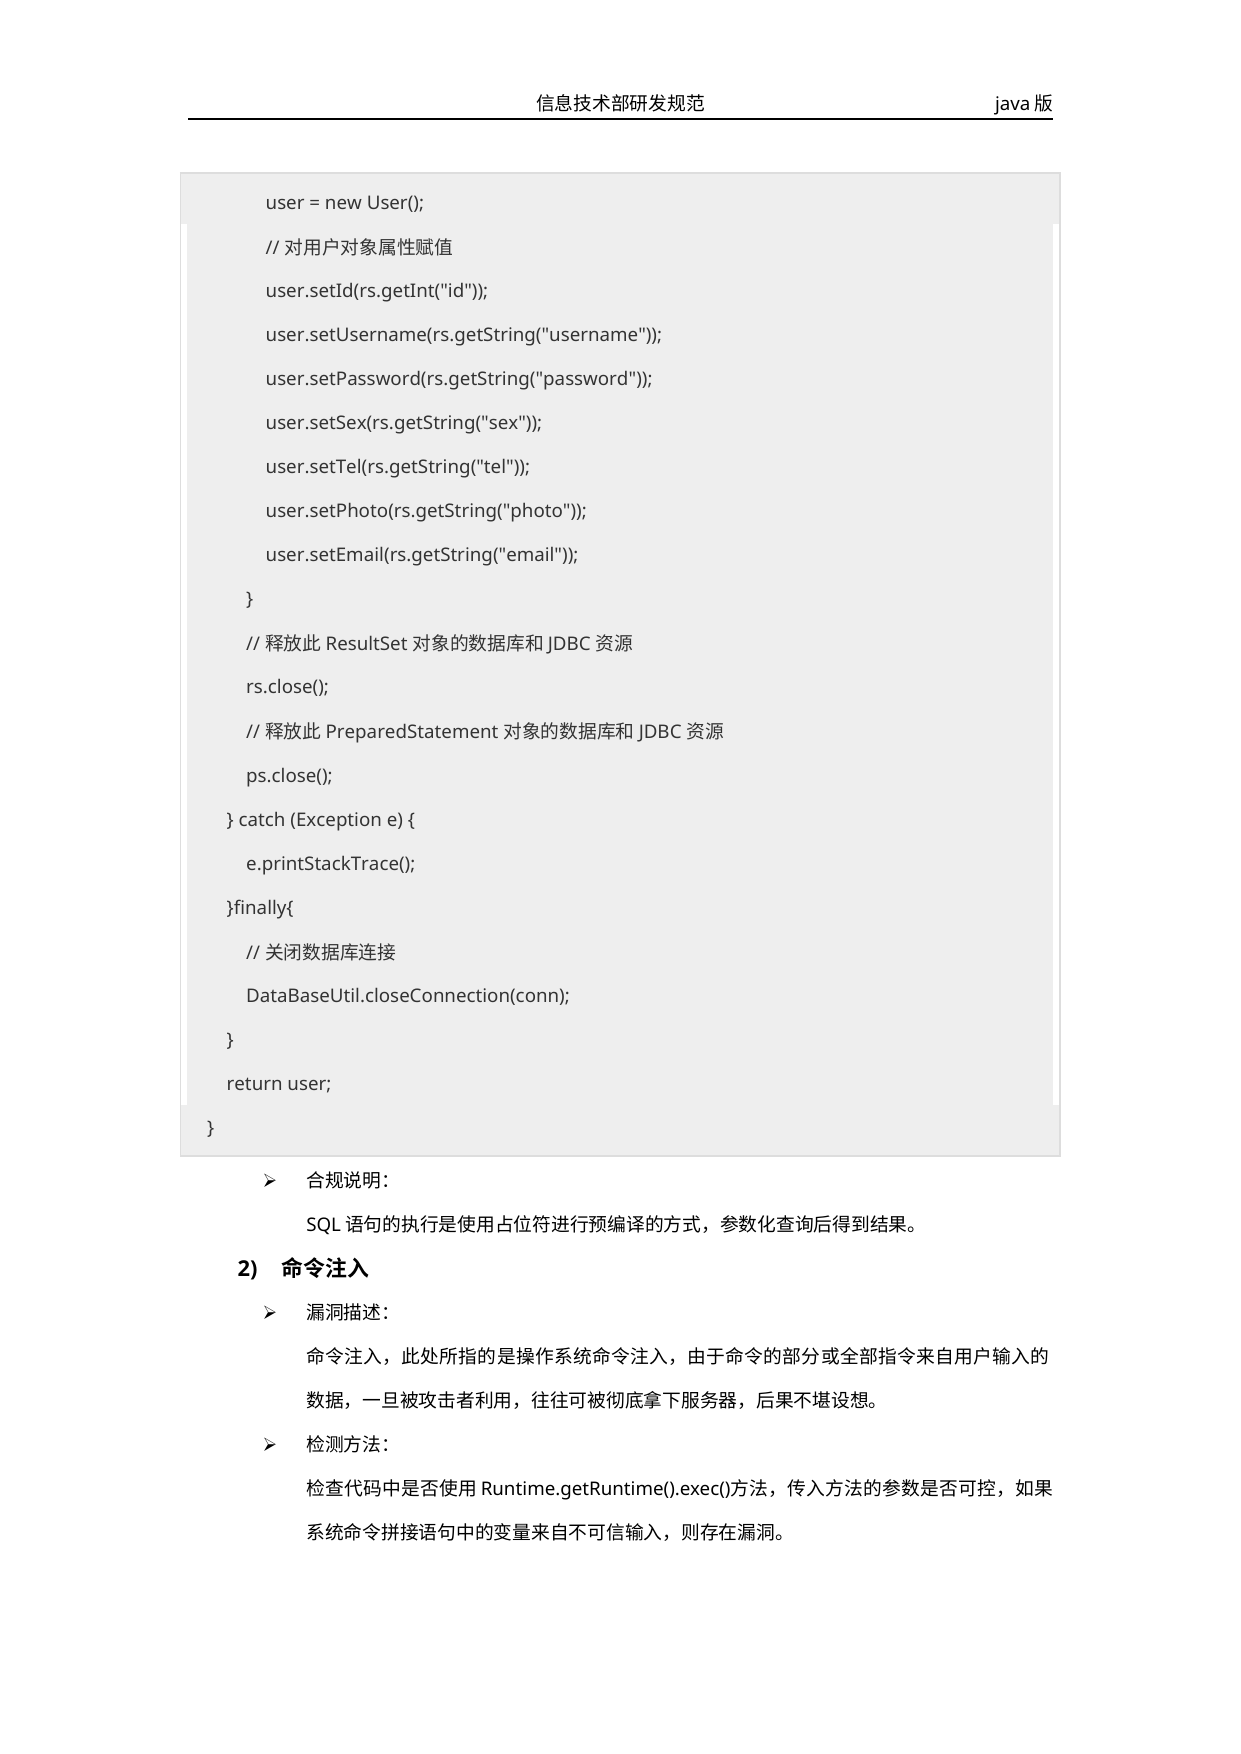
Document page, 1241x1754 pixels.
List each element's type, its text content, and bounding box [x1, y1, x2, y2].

text user.setTel(rs.getString("tel")); [187, 444, 1053, 488]
text // 对用户对象属性赋值 [187, 224, 1053, 268]
text } catch (Exception e) { [187, 797, 1053, 841]
list 检查代码中是否使用Runtime.getRuntime().exec()方法，传入方法的参数是否可控，如果系统命令拼接语句中的变量来自不可信输入，则存在漏洞。 [306, 1465, 1053, 1553]
text } [187, 1017, 1053, 1061]
text user.setPassword(rs.getString("password")); [187, 356, 1053, 400]
text rs.close(); [187, 664, 1053, 708]
text // 关闭数据库连接 [187, 929, 1053, 973]
text user.setSex(rs.getString("sex")); [187, 400, 1053, 444]
list 命令注入，此处所指的是操作系统命令注入，由于命令的部分或全部指令来自用户输入的数据，一旦被攻击者利用，往往可被彻底拿下服务器，后果不堪设想。 [306, 1333, 1053, 1421]
text } [181, 1097, 1059, 1155]
text e.printStackTrace(); [187, 841, 1053, 885]
text user.setId(rs.getInt("id")); [187, 268, 1053, 312]
list 漏洞描述： [262, 1289, 1053, 1333]
text DataBaseUtil.closeConnection(conn); [187, 973, 1053, 1017]
text user.setEmail(rs.getString("email")); [187, 532, 1053, 576]
list 合规说明： [262, 1157, 1053, 1201]
list SQL语句的执行是使用占位符进行预编译的方式，参数化查询后得到结果。 [306, 1201, 1053, 1245]
list 检测方法： [262, 1421, 1053, 1465]
text ps.close(); [187, 753, 1053, 797]
text user = new User(); [181, 174, 1059, 224]
text } [187, 576, 1053, 620]
text user.setPhoto(rs.getString("photo")); [187, 488, 1053, 532]
text // 释放此 PreparedStatement 对象的数据库和 JDBC 资源 [187, 708, 1053, 753]
text }finally{ [187, 885, 1053, 929]
text // 释放此 ResultSet 对象的数据库和 JDBC 资源 [187, 620, 1053, 664]
text return user; [187, 1061, 1053, 1097]
text user.setUsername(rs.getString("username")); [187, 312, 1053, 356]
list 命令注入 [237, 1245, 1053, 1289]
